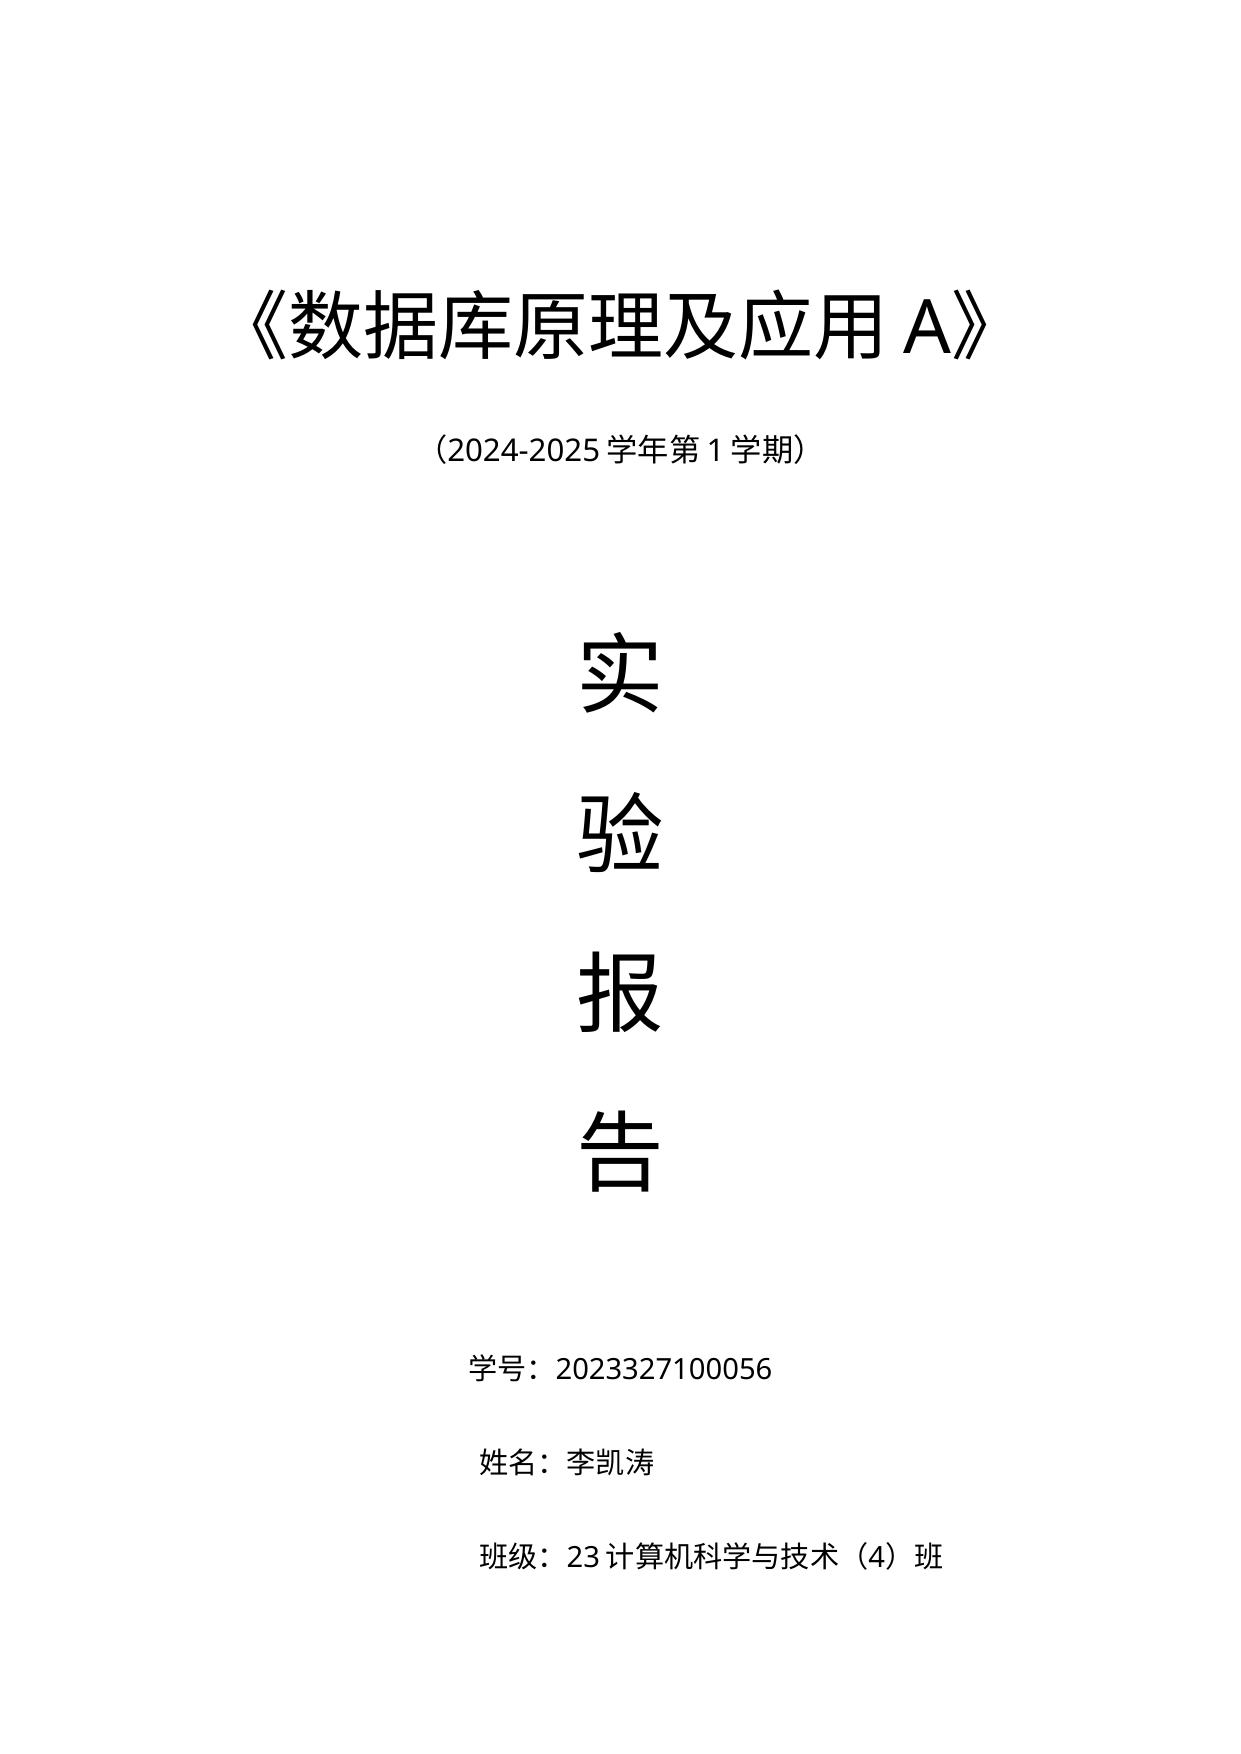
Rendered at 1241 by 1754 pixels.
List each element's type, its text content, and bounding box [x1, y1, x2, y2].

text 验 [187, 763, 1053, 893]
text 实 [187, 604, 1053, 734]
text 报 [187, 922, 1053, 1052]
text 告 [187, 1081, 1053, 1211]
text 班级：23计算机科学与技术（4）班 [187, 1523, 1053, 1588]
text 姓名：李凯涛 [187, 1429, 1053, 1494]
text 《数据库原理及应用A》 [187, 256, 1053, 386]
text 学号：2023327100056 [187, 1334, 1053, 1399]
text （2024-2025学年第1学期） [187, 415, 1053, 480]
